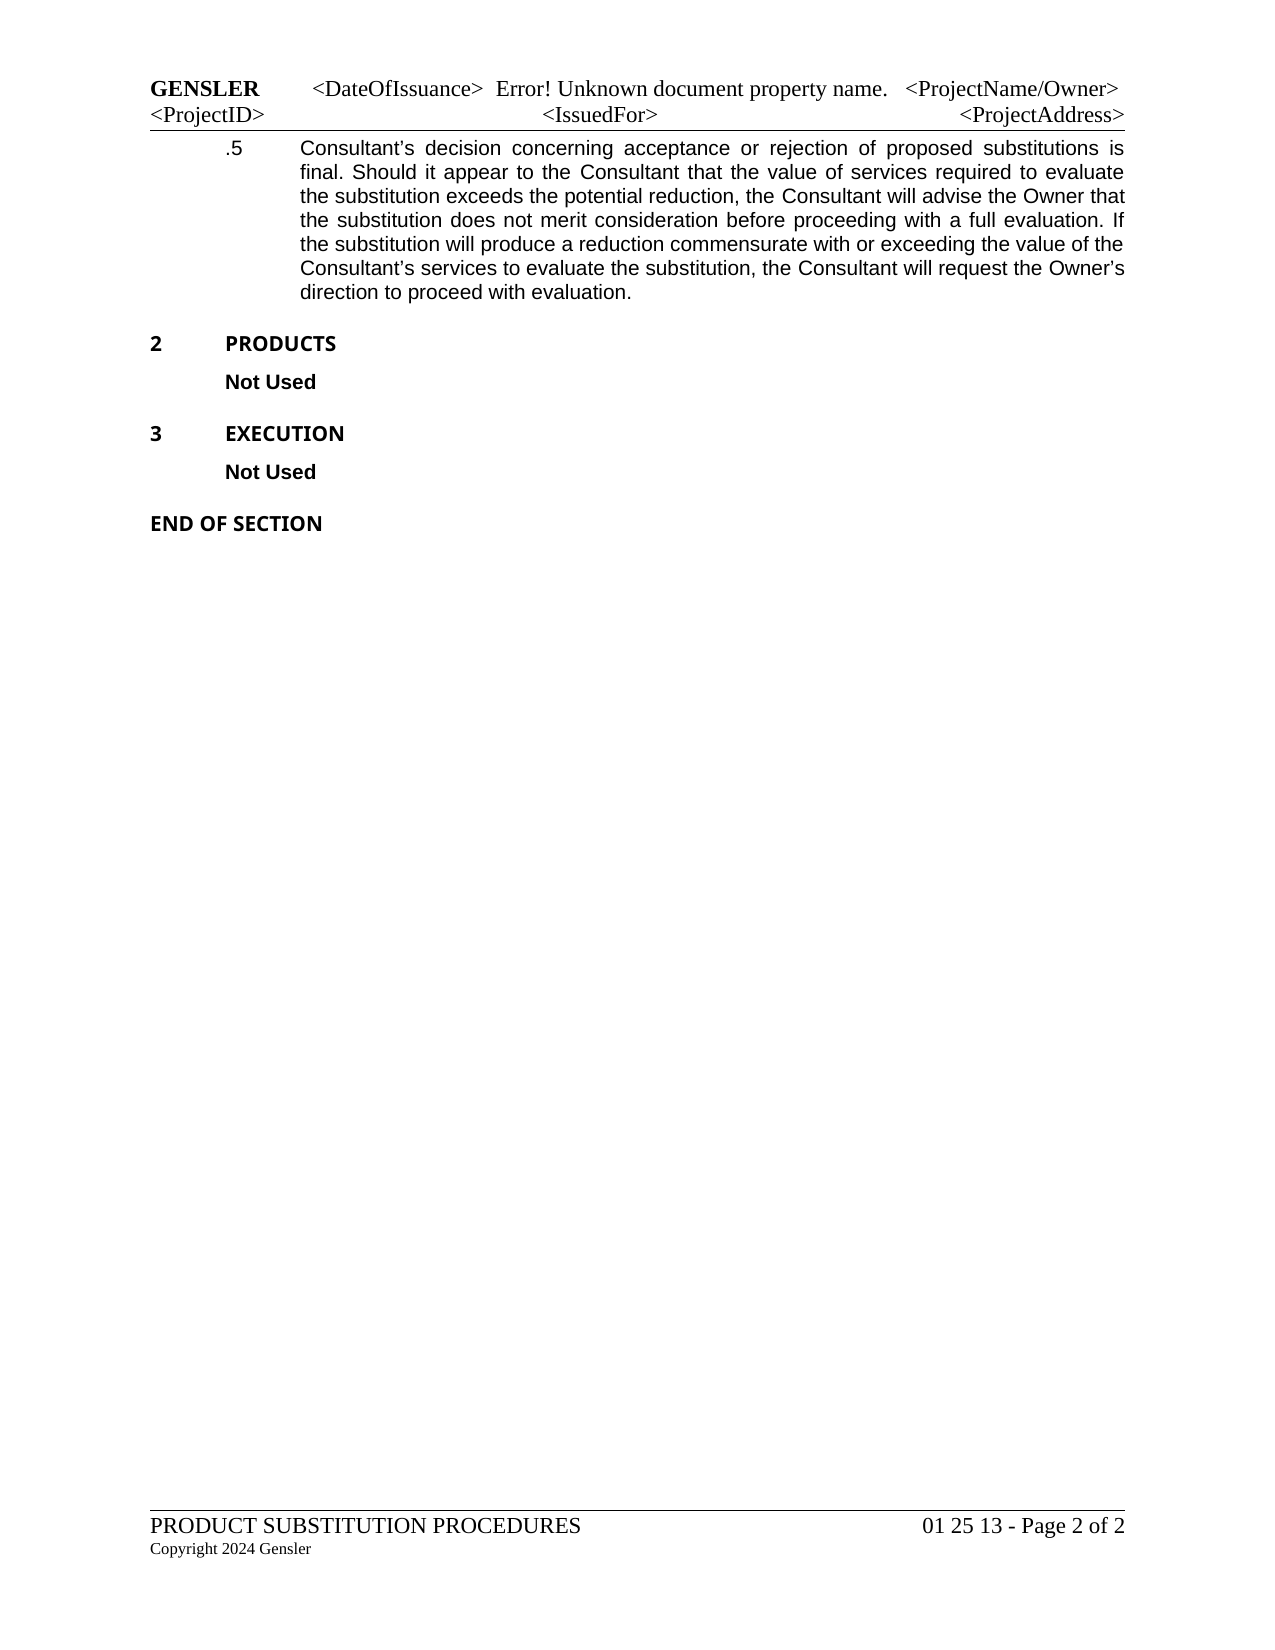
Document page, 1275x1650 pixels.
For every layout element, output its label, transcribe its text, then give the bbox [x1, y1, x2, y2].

list Products [150, 329, 1125, 357]
text Not Used [225, 460, 1125, 484]
list Consultant’s decision concerning acceptance or rejection of proposed substitutions is final. Should it appear to the Consultant that the value of services required to evaluate the substitution exceeds the potential reduction, the Consultant will advise the Owner that the substitution does not merit consideration before proceeding with a full evaluation. If the substitution will produce a reduction commensurate with or exceeding the value of the Consultant’s services to evaluate the substitution, the Consultant will request the Owner’s direction to proceed with evaluation. [225, 136, 1125, 304]
title END OF SECTION [150, 509, 1125, 537]
list Execution [150, 419, 1125, 447]
text Not Used [225, 370, 1125, 394]
